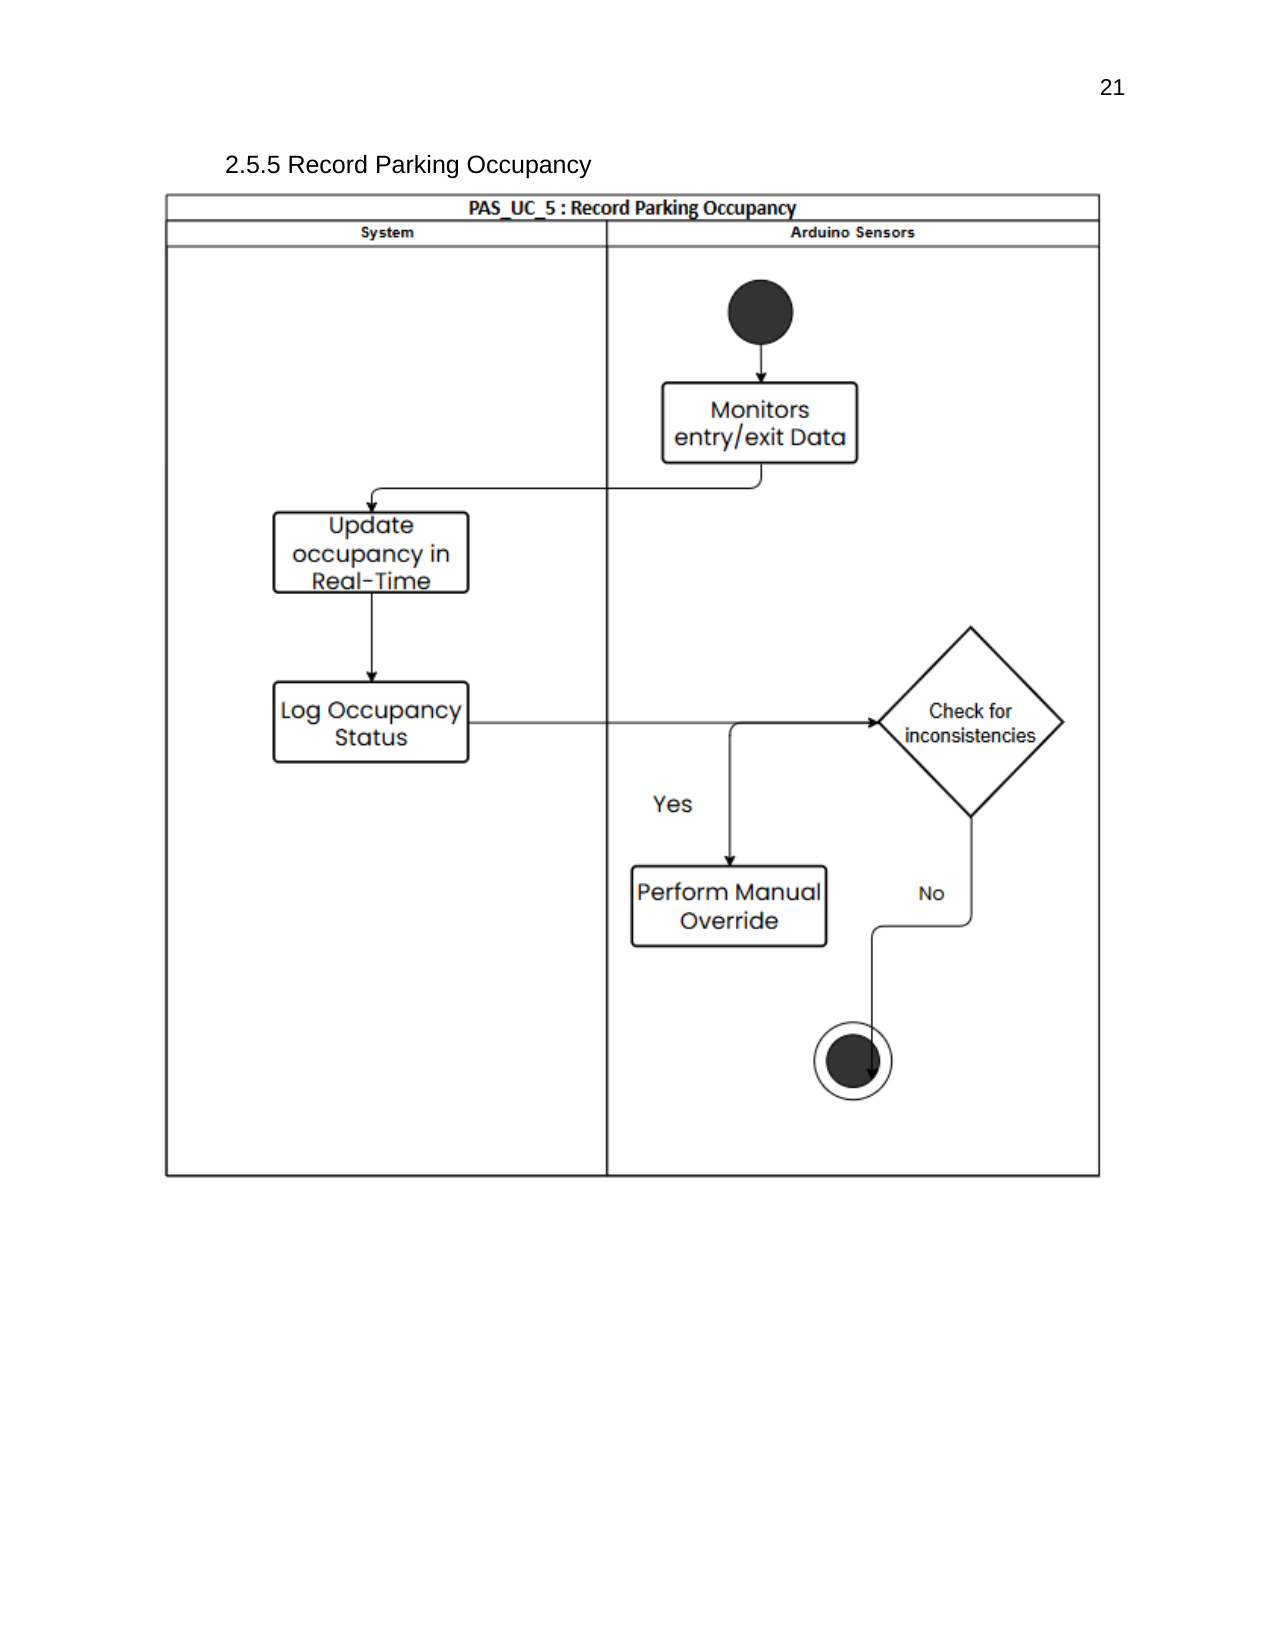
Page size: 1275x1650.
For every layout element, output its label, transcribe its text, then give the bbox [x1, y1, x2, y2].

subtitle 2.5.5 Record Parking Occupancy [150, 150, 1125, 179]
picture [150, 181, 1125, 1196]
